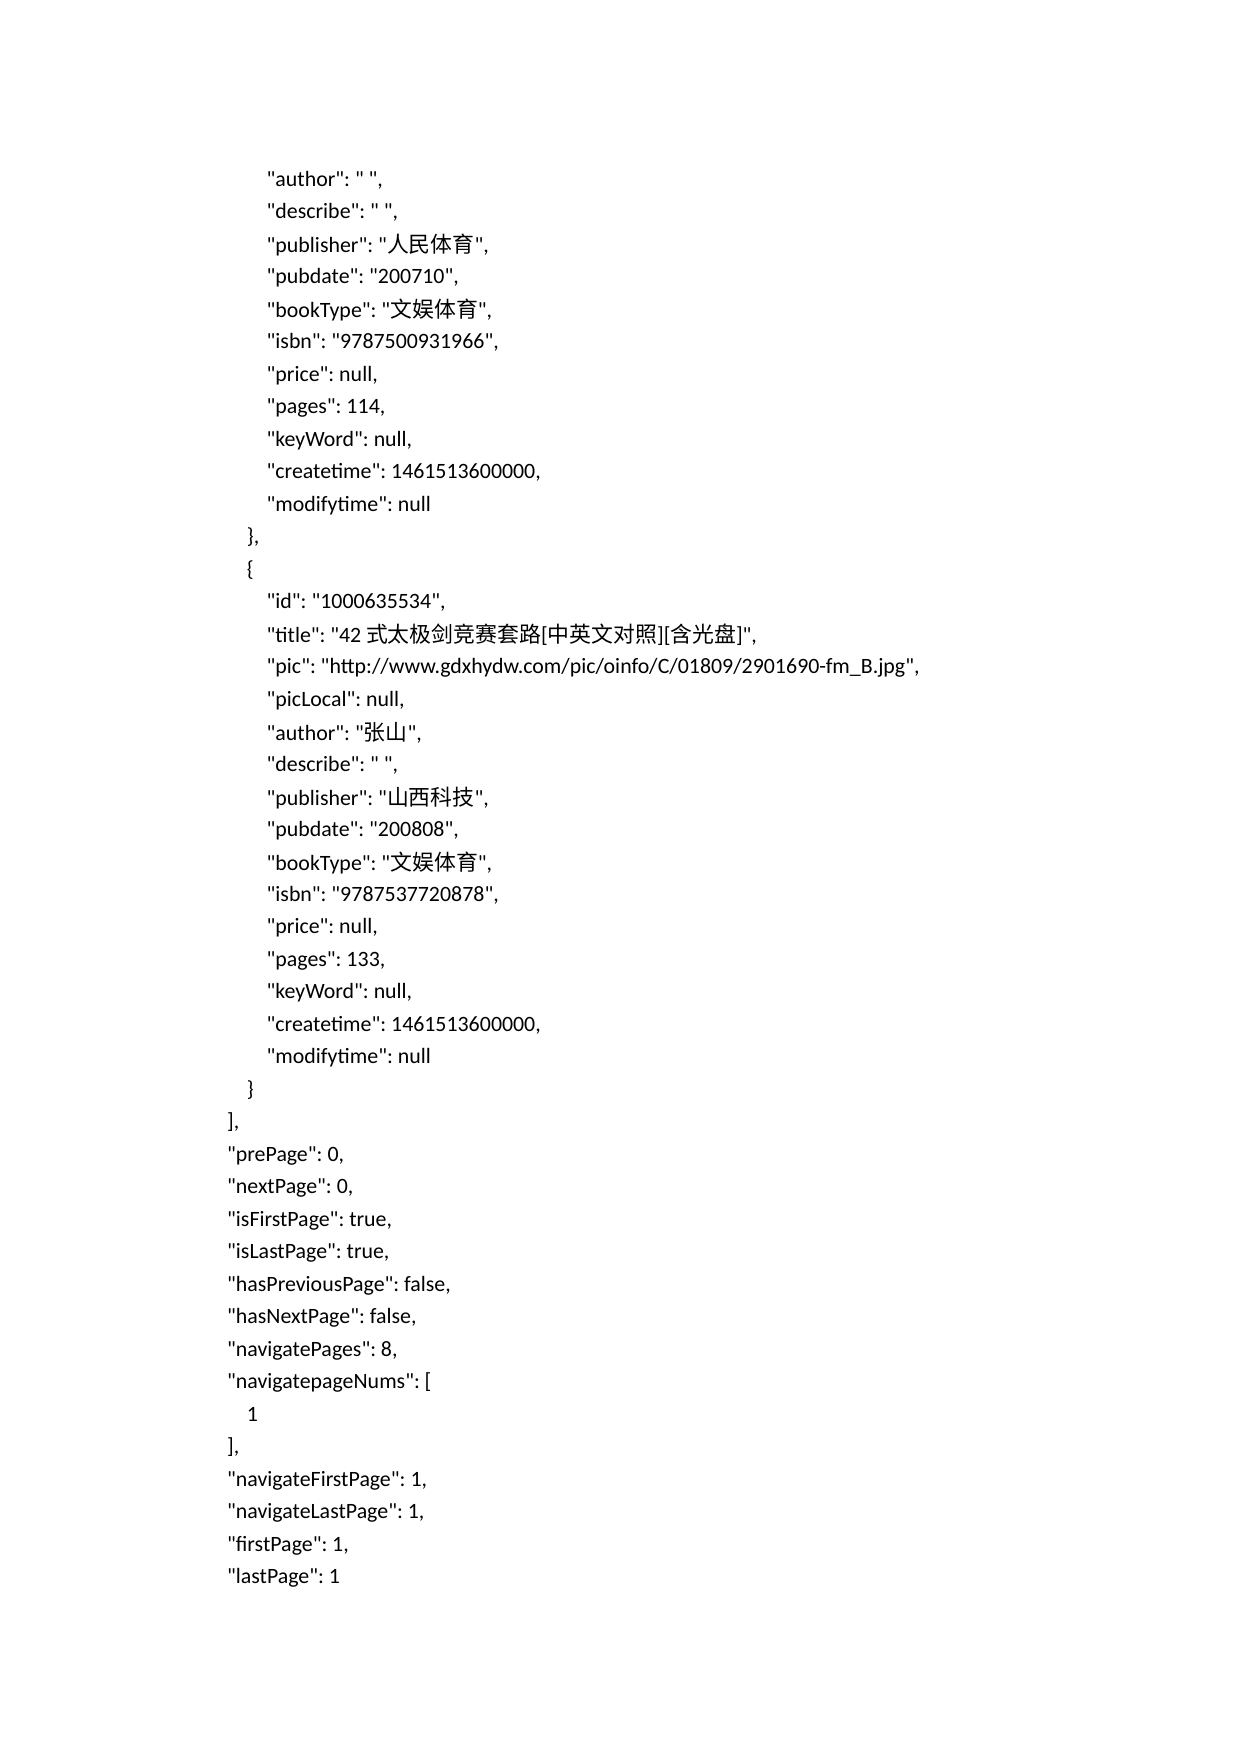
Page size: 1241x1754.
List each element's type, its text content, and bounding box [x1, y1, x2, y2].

text "author": " ", [187, 162, 1053, 194]
text "price": null, [187, 909, 1053, 942]
text "picLocal": null, [187, 682, 1053, 714]
text 1 [187, 1397, 1053, 1429]
text "author": "张山", [187, 714, 1053, 747]
text "isFirstPage": true, [187, 1202, 1053, 1234]
text ], [187, 1104, 1053, 1137]
text "isbn": "9787537720878", [187, 877, 1053, 909]
text "keyWord": null, [187, 422, 1053, 454]
text "modifytime": null [187, 1039, 1053, 1072]
text "bookType": "文娱体育", [187, 844, 1053, 877]
text "title": "42式太极剑竞赛套路[中英文对照][含光盘]", [187, 617, 1053, 649]
text "pubdate": "200710", [187, 259, 1053, 292]
text "pages": 114, [187, 389, 1053, 422]
text "describe": " ", [187, 747, 1053, 779]
text "lastPage": 1 [187, 1559, 1053, 1592]
text "publisher": "人民体育", [187, 227, 1053, 259]
text "price": null, [187, 357, 1053, 389]
text ], [187, 1429, 1053, 1462]
text "publisher": "山西科技", [187, 779, 1053, 812]
text }, [187, 519, 1053, 552]
text "describe": " ", [187, 194, 1053, 227]
text "isbn": "9787500931966", [187, 324, 1053, 357]
text "navigateLastPage": 1, [187, 1494, 1053, 1527]
text "keyWord": null, [187, 974, 1053, 1007]
text "hasPreviousPage": false, [187, 1267, 1053, 1299]
text "nextPage": 0, [187, 1169, 1053, 1202]
text "modifytime": null [187, 487, 1053, 519]
text "createtime": 1461513600000, [187, 1007, 1053, 1039]
text "pic": "http://www.gdxhydw.com/pic/oinfo/C/01809/2901690-fm_B.jpg", [187, 649, 1053, 682]
text "navigatePages": 8, [187, 1332, 1053, 1364]
text "navigatepageNums": [ [187, 1364, 1053, 1397]
text "firstPage": 1, [187, 1527, 1053, 1559]
text "navigateFirstPage": 1, [187, 1462, 1053, 1494]
text "isLastPage": true, [187, 1234, 1053, 1267]
text "bookType": "文娱体育", [187, 292, 1053, 324]
text } [187, 1072, 1053, 1104]
text "hasNextPage": false, [187, 1299, 1053, 1332]
text { [187, 552, 1053, 584]
text "pubdate": "200808", [187, 812, 1053, 844]
text "createtime": 1461513600000, [187, 454, 1053, 487]
text "pages": 133, [187, 942, 1053, 974]
text "id": "1000635534", [187, 584, 1053, 617]
text "prePage": 0, [187, 1137, 1053, 1169]
